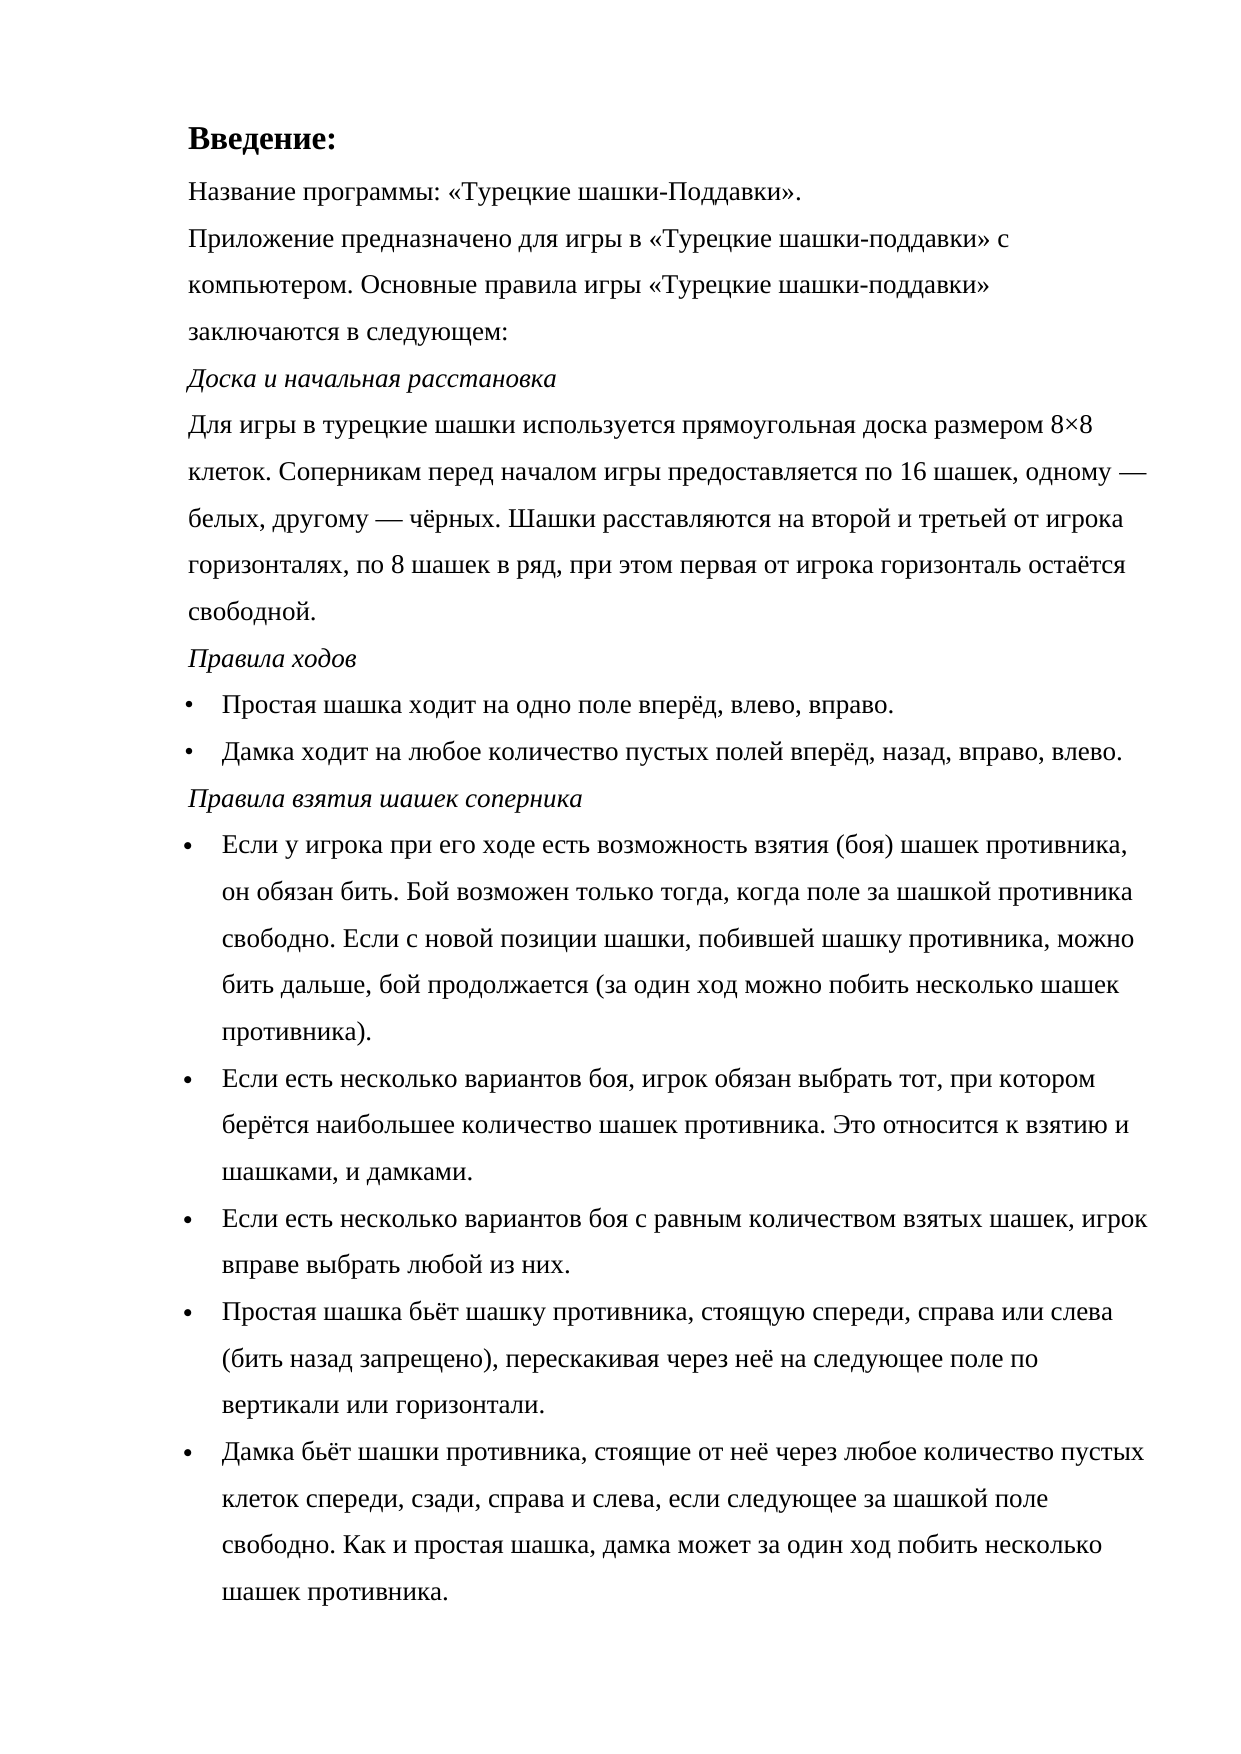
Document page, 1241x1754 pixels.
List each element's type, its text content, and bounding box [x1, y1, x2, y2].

text Для игры в турецкие шашки используется прямоугольная доска размером 8×8 клеток. Соперникам перед началом игры предоставляется по 16 шашек, одному — белых, другому — чёрных. Шашки расставляются на второй и третьей от игрока горизонталях, по 8 шашек в ряд, при этом первая от игрока горизонталь остаётся свободной. [188, 409, 1152, 626]
list Если есть несколько вариантов боя, игрок обязан выбрать тот, при котором берётся наибольшее количество шашек противника. Это относится к взятию и шашками, и дамками. [184, 1062, 1152, 1186]
list Простая шашка ходит на одно поле вперёд, влево, вправо. [184, 689, 1152, 720]
list Если у игрока при его ходе есть возможность взятия (боя) шашек противника, он обязан бить. Бой возможен только тогда, когда поле за шашкой противника свободно. Если с новой позиции шашки, побившей шашку противника, можно бить дальше, бой продолжается (за один ход можно побить несколько шашек противника). [184, 829, 1152, 1046]
text Правила ходов [188, 642, 1152, 673]
list Простая шашка бьёт шашку противника, стоящую спереди, справа или слева (бить назад запрещено), перескакивая через неё на следующее поле по вертикали или горизонтали. [184, 1295, 1152, 1420]
list Дамка бьёт шашки противника, стоящие от неё через любое количество пустых клеток спереди, сзади, справа и слева, если следующее за шашкой поле свободно. Как и простая шашка, дамка может за один ход побить несколько шашек противника. [184, 1435, 1152, 1606]
list Дамка ходит на любое количество пустых полей вперёд, назад, вправо, влево. [184, 735, 1152, 766]
text Название программы: «Турецкие шашки-Поддавки». [188, 175, 1152, 206]
text Правила взятия шашек соперника [188, 782, 1152, 813]
text Доска и начальная расстановка [188, 362, 1152, 393]
text Приложение предназначено для игры в «Турецкие шашки-поддавки» с компьютером. Основные правила игры «Турецкие шашки-поддавки» заключаются в следующем: [188, 222, 1086, 346]
subtitle Введение: [188, 118, 1152, 156]
list Если есть несколько вариантов боя с равным количеством взятых шашек, игрок вправе выбрать любой из них. [184, 1202, 1152, 1280]
